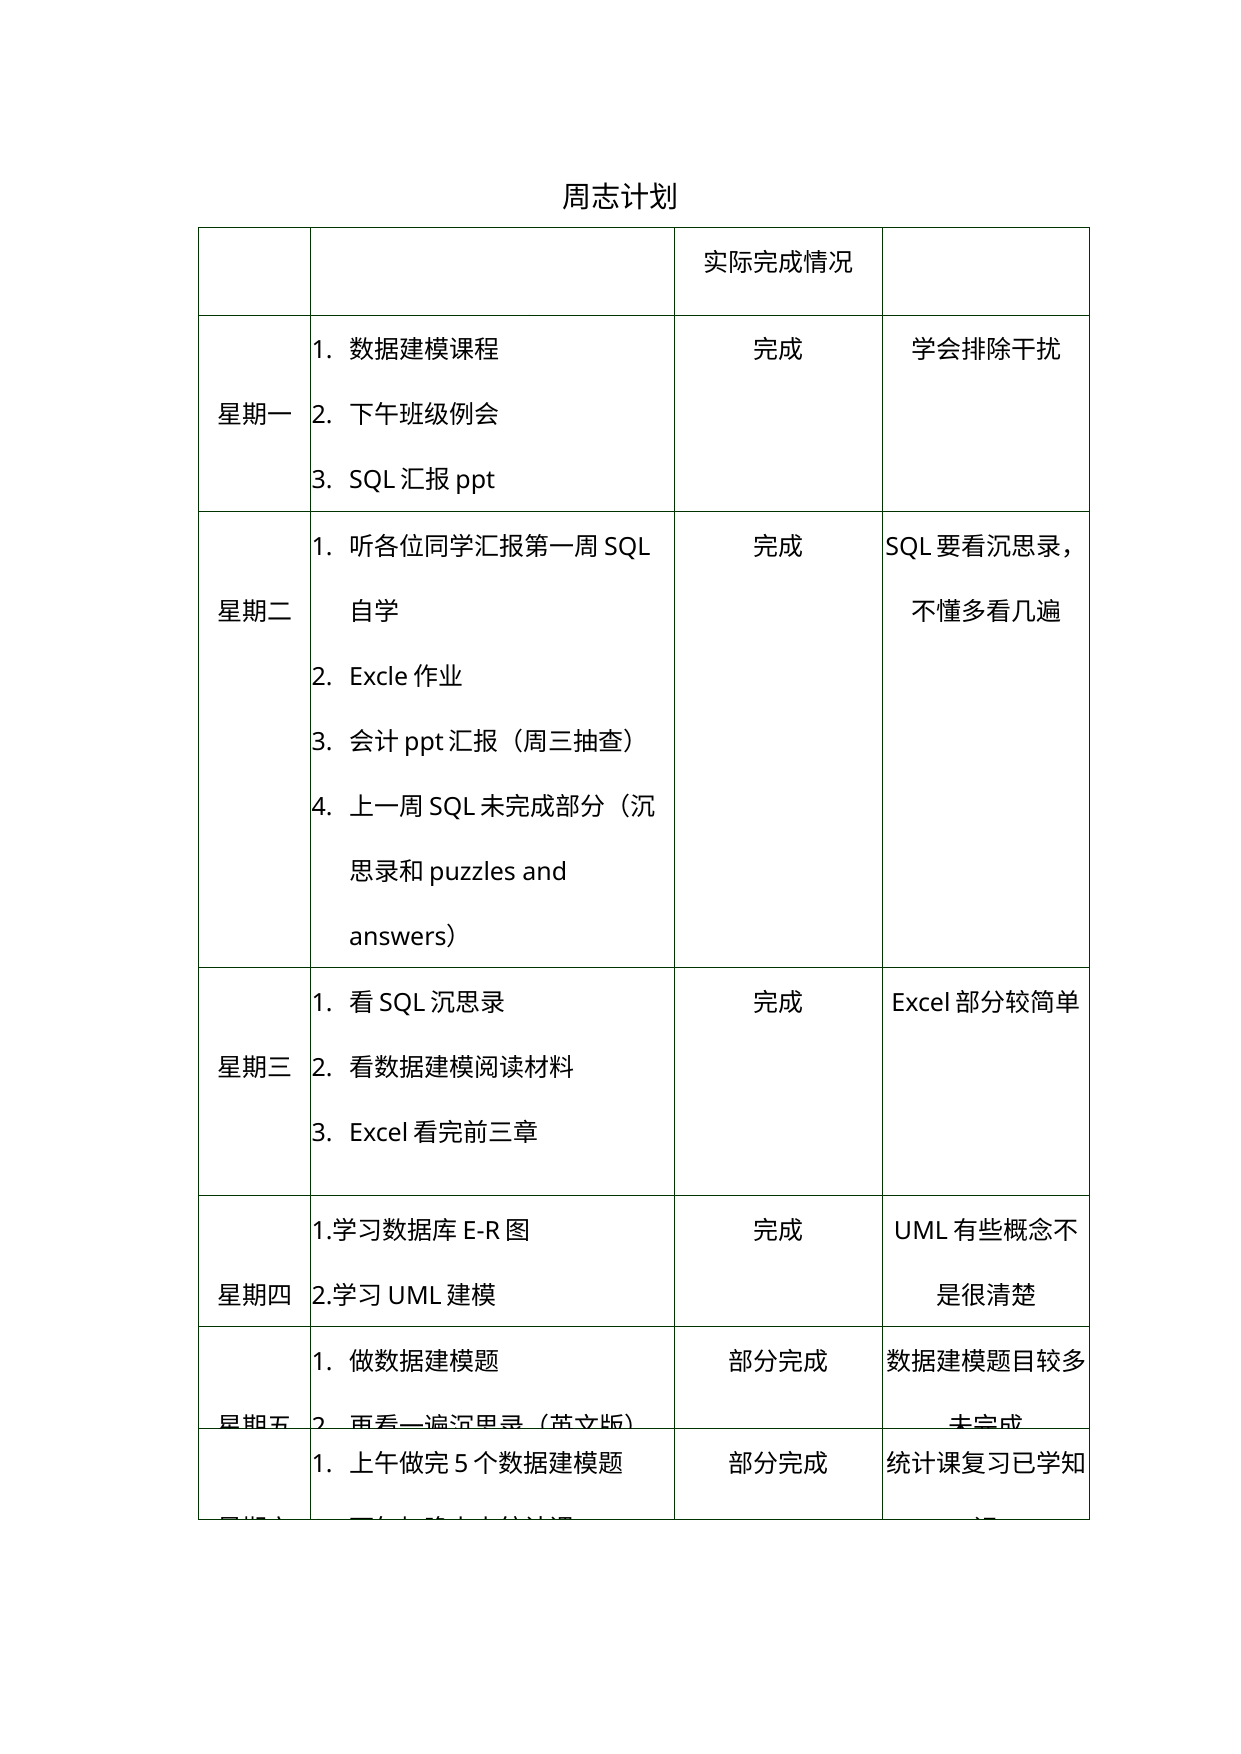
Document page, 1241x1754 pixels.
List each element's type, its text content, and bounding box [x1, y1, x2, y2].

table_cell 部分完成 [675, 1327, 882, 1428]
text 周志计划 [187, 162, 1053, 227]
table_cell SQL要看沉思录，不懂多看几遍 [883, 512, 1089, 967]
table_cell 1.学习数据库E-R图 2.学习UML建模 [311, 1196, 674, 1326]
table_cell 完成 [675, 316, 882, 511]
table_cell 完成 [675, 1196, 882, 1326]
table_cell 星期一 [199, 316, 310, 511]
table_header 日期 [199, 228, 310, 314]
table_cell 上午做完5个数据建模题 下午加晚上上统计课 [311, 1429, 674, 1519]
table_cell 学会排除干扰 [883, 316, 1089, 511]
table_cell 星期六 [199, 1429, 310, 1519]
table_cell 星期五 [199, 1327, 310, 1428]
table_cell 星期四 [199, 1196, 310, 1326]
table_header 收获 [883, 228, 1089, 314]
table_cell 完成 [675, 512, 882, 967]
table_cell 数据建模题目较多未完成 效率不高 [883, 1327, 1089, 1428]
table_cell 星期二 [199, 512, 310, 967]
table_cell 数据建模课程 下午班级例会 SQL汇报ppt [311, 316, 674, 511]
table_cell 统计课复习已学知识 [883, 1429, 1089, 1519]
table_cell 完成 [675, 968, 882, 1195]
table_cell 部分完成 [675, 1429, 882, 1519]
table_cell Excel部分较简单 [883, 968, 1089, 1195]
table_cell 做数据建模题 再看一遍沉思录（英文版） [311, 1327, 674, 1428]
table_cell 听各位同学汇报第一周SQL自学 Excle作业 会计ppt汇报（周三抽查） 上一周SQL未完成部分（沉思录和puzzles and answers） [311, 512, 674, 967]
table_cell 看SQL沉思录 看数据建模阅读材料 Excel看完前三章 [311, 968, 674, 1195]
table_header 实际完成情况 [675, 228, 882, 314]
table_cell UML有些概念不是很清楚 [883, 1196, 1089, 1326]
table_cell 星期三 [199, 968, 310, 1195]
table_header 工作内容 [311, 228, 674, 314]
